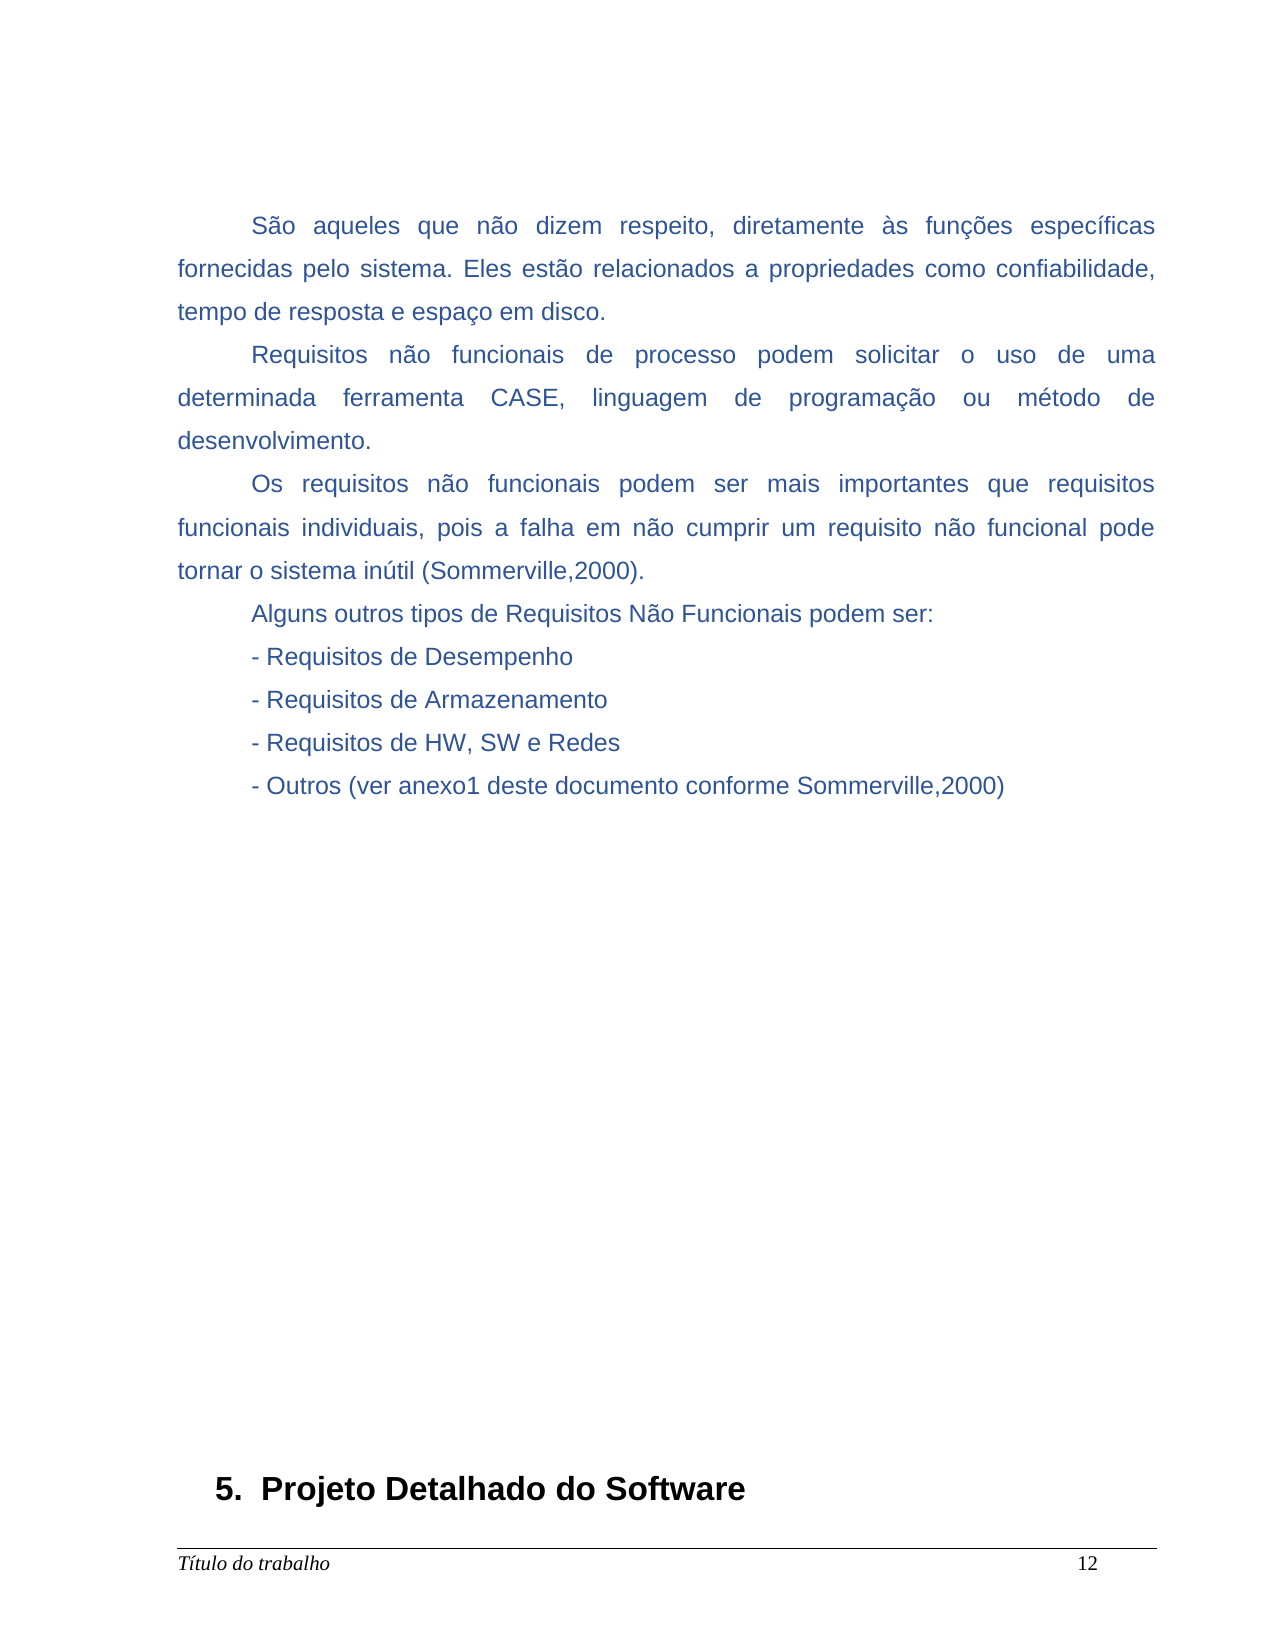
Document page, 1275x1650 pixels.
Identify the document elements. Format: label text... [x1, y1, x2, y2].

text Os requisitos não funcionais podem ser mais importantes que requisitos funcionais individuais, pois a falha em não cumprir um requisito não funcional pode tornar o sistema inútil (Sommerville,2000). [177, 469, 1157, 584]
text - Outros (ver anexo1 deste documento conforme Sommerville,2000) [251, 771, 1157, 800]
text São aqueles que não dizem respeito, diretamente às funções específicas fornecidas pelo sistema. Eles estão relacionados a propriedades como confiabilidade, tempo de resposta e espaço em disco. [177, 211, 1157, 326]
text Requisitos não funcionais de processo podem solicitar o uso de uma determinada ferramenta CASE, linguagem de programação ou método de desenvolvimento. [177, 340, 1157, 455]
text - Requisitos de Desempenho [177, 642, 1157, 671]
text - Requisitos de HW, SW e Redes [251, 728, 1157, 757]
text - Requisitos de Armazenamento [251, 685, 1157, 714]
title 5. Projeto Detalhado do Software [215, 1468, 1157, 1507]
text Alguns outros tipos de Requisitos Não Funcionais podem ser: [177, 599, 1157, 628]
